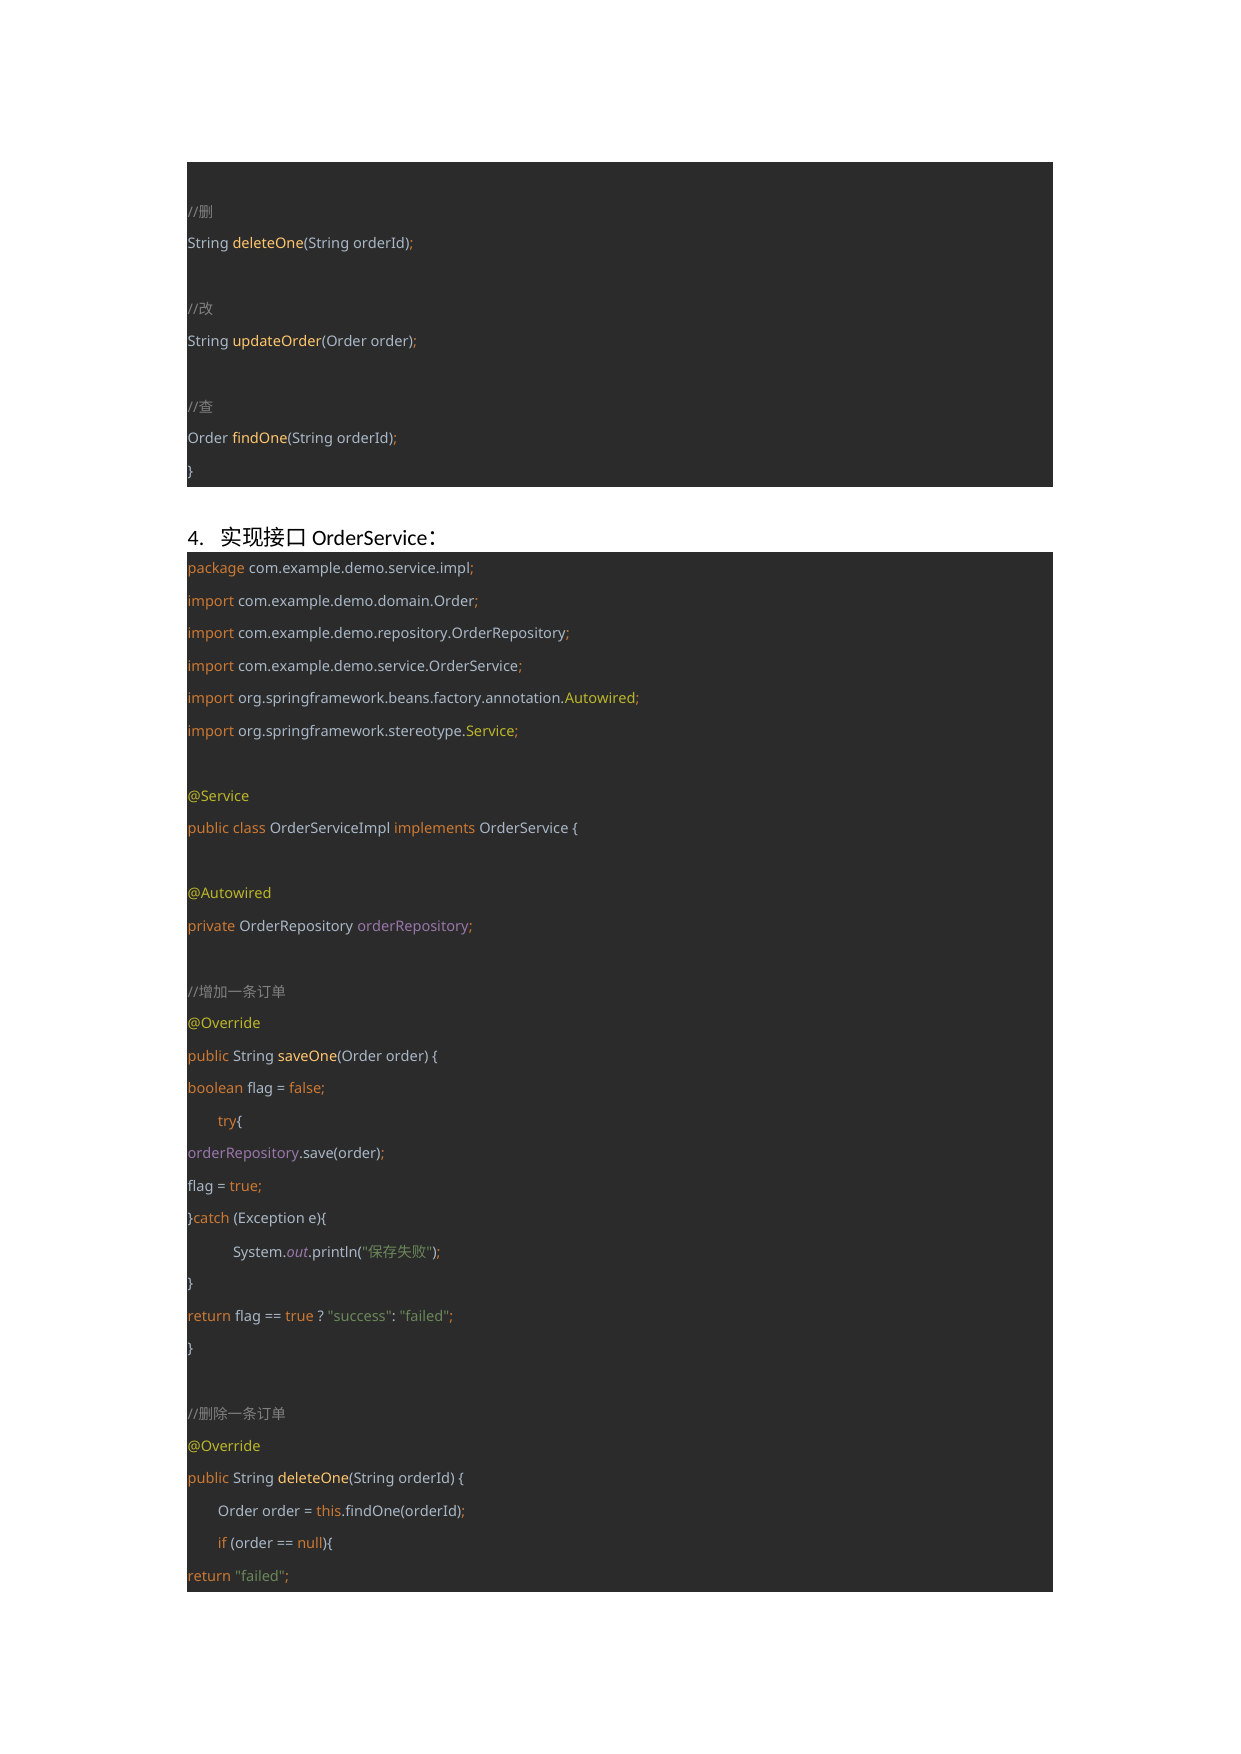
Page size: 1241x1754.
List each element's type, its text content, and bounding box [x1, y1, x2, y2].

list 实现接口OrderService： [187, 519, 1053, 552]
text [187, 747, 1053, 1592]
text package com.example.demo.service.impl; import com.example.demo.domain.Order; import com.example.demo.repository.OrderRepository; import com.example.demo.service.OrderService; import org.springframework.beans.factory.annotation.Autowired; import org.springframework.stereotype.Service; [187, 552, 1053, 747]
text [187, 162, 1053, 487]
